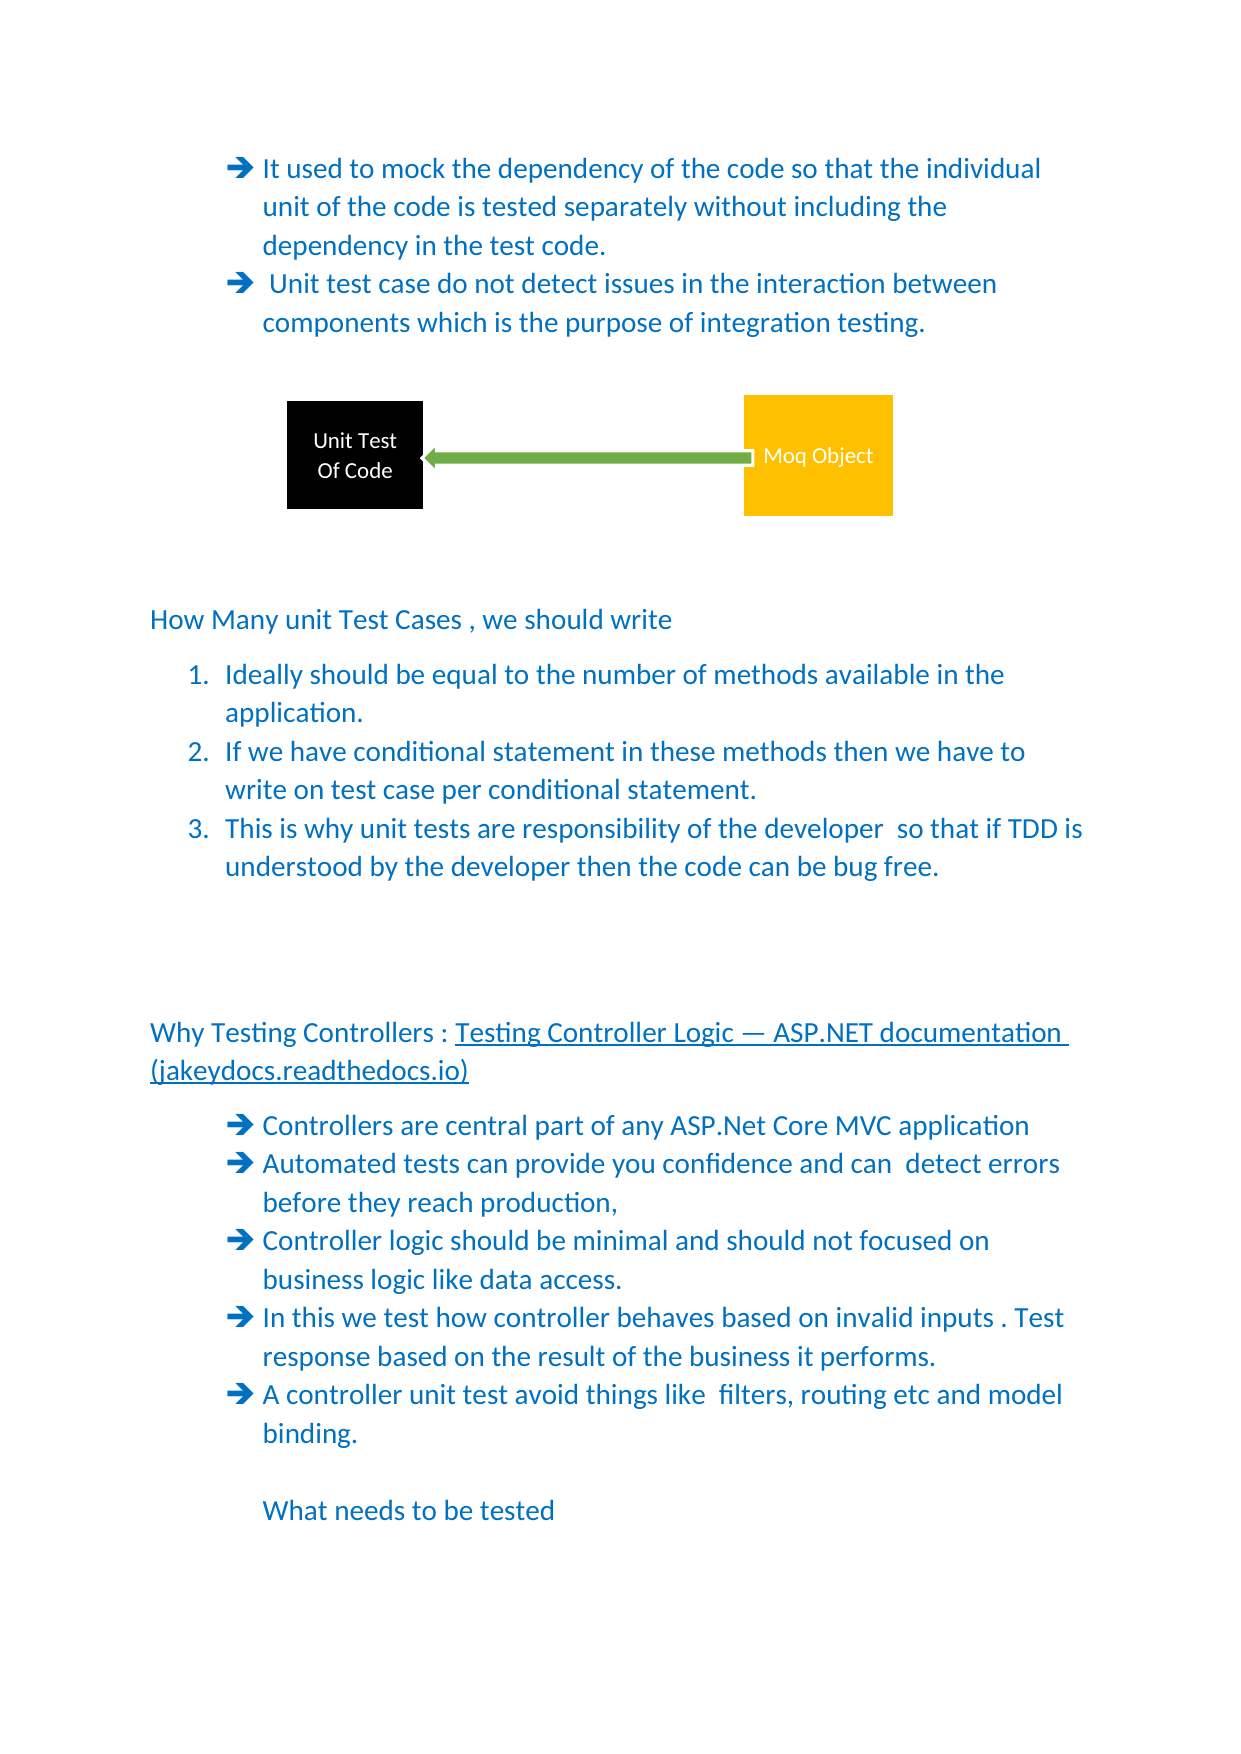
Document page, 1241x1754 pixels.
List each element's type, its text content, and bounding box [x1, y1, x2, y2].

list Unit test case do not detect issues in the interaction between components which is the purpose of integration testing. [225, 265, 1090, 339]
text Why Testing Controllers : Testing Controller Logic — ASP.NET documentation (jakeydocs.readthedocs.io) [150, 1014, 1090, 1088]
list A controller unit test avoid things like filters, routing etc and model binding. [225, 1376, 1090, 1450]
list What needs to be tested [262, 1492, 1090, 1527]
list This is why unit tests are responsibility of the developer so that if TDD is understood by the developer then the code can be bug free. [187, 810, 1090, 884]
list Automated tests can provide you confidence and can detect errors before they reach production, [225, 1146, 1090, 1220]
list Controllers are central part of any ASP.Net Core MVC application [225, 1107, 1090, 1143]
list If we have conditional statement in these methods then we have to write on test case per conditional statement. [187, 733, 1090, 807]
list Ideally should be equal to the number of methods available in the application. [187, 656, 1090, 730]
list In this we test how controller behaves based on invalid inputs . Test response based on the result of the business it performs. [225, 1299, 1090, 1373]
list It used to mock the dependency of the code so that the individual unit of the code is tested separately without including the dependency in the test code. [225, 150, 1090, 262]
text How Many unit Test Cases , we should write [150, 601, 1090, 637]
list Controller logic should be minimal and should not focused on business logic like data access. [225, 1222, 1090, 1297]
